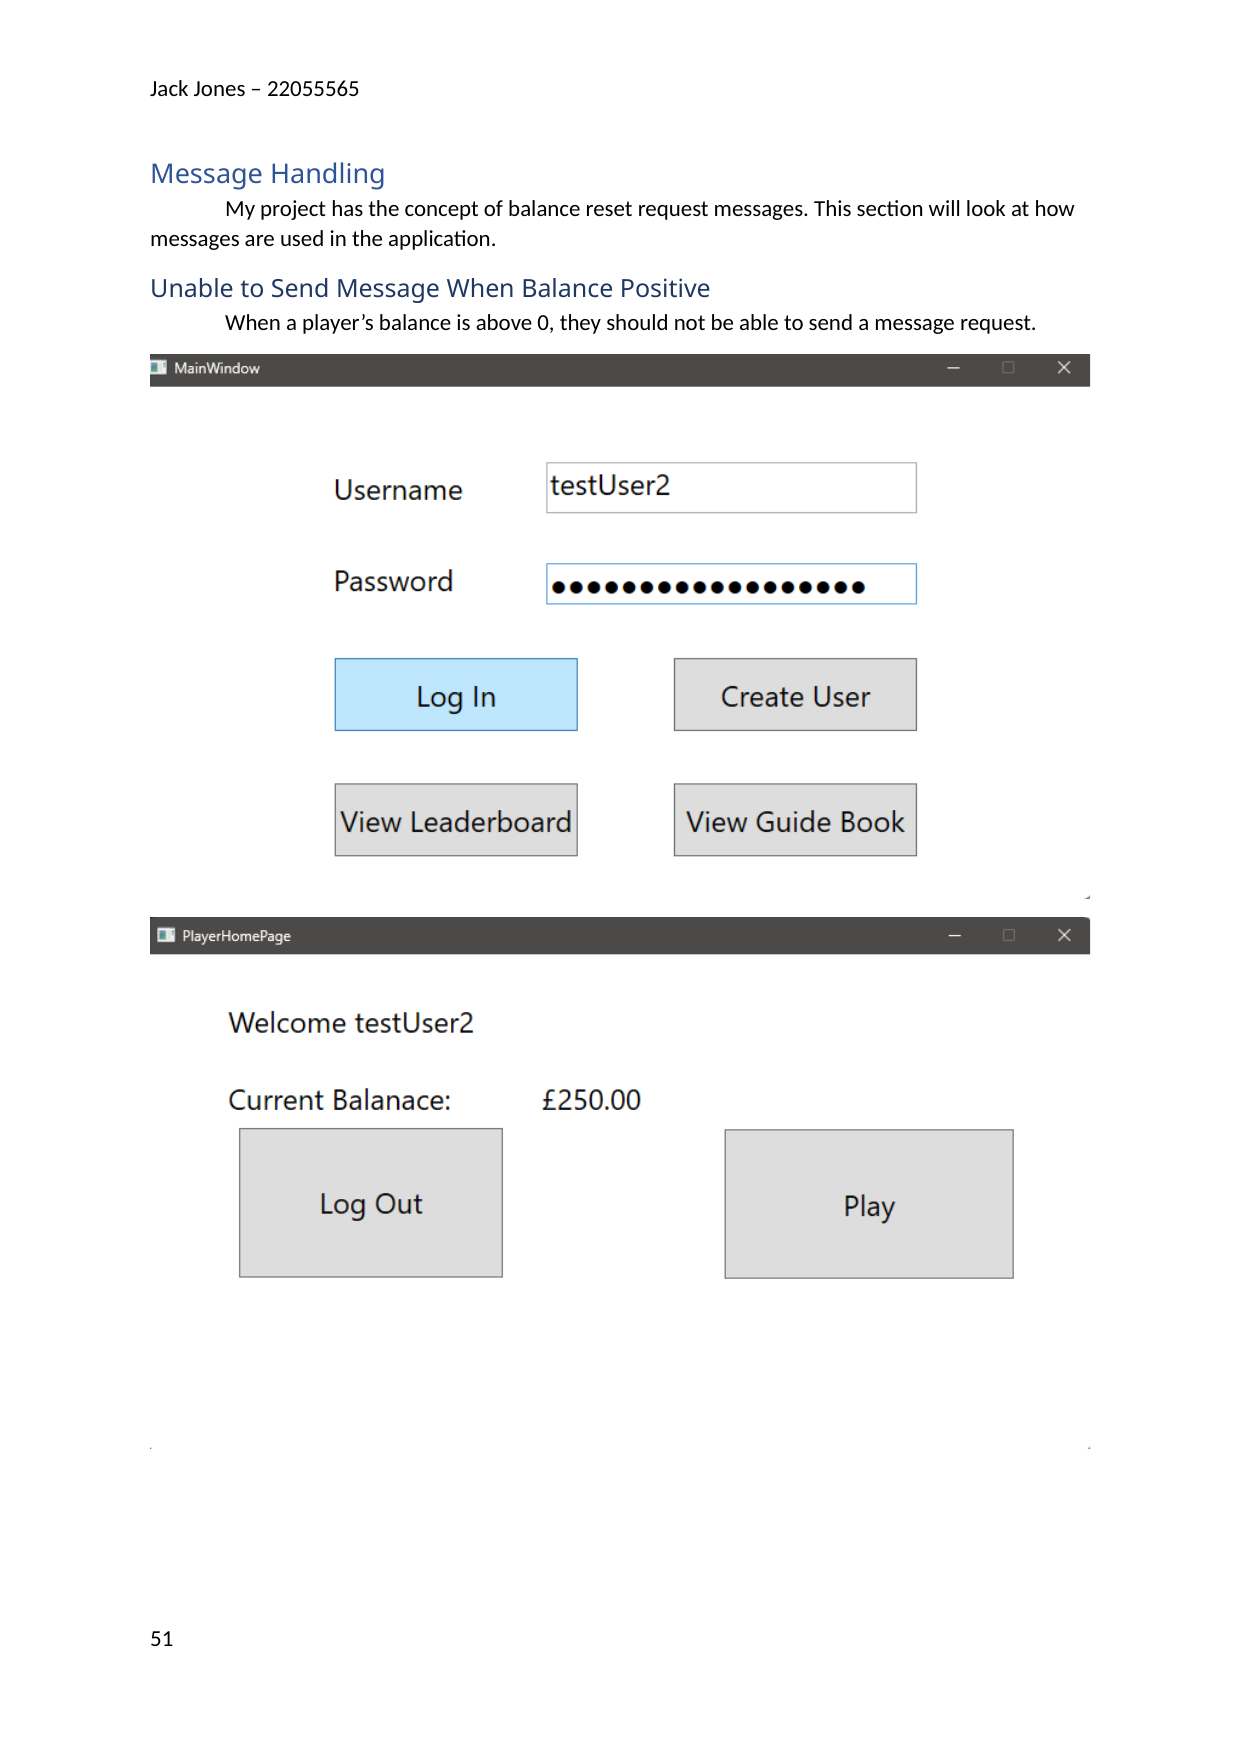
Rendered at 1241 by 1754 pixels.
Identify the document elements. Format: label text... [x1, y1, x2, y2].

subtitle Unable to Send Message When Balance Positive [150, 271, 1090, 305]
subtitle Message Handling [150, 154, 1090, 191]
picture [150, 354, 1091, 899]
picture [150, 917, 1091, 1449]
text My project has the concept of balance reset request messages. This section will look at how messages are used in the application. [150, 194, 1090, 252]
text When a player’s balance is above 0, they should not be able to send a message request. [150, 308, 1090, 336]
